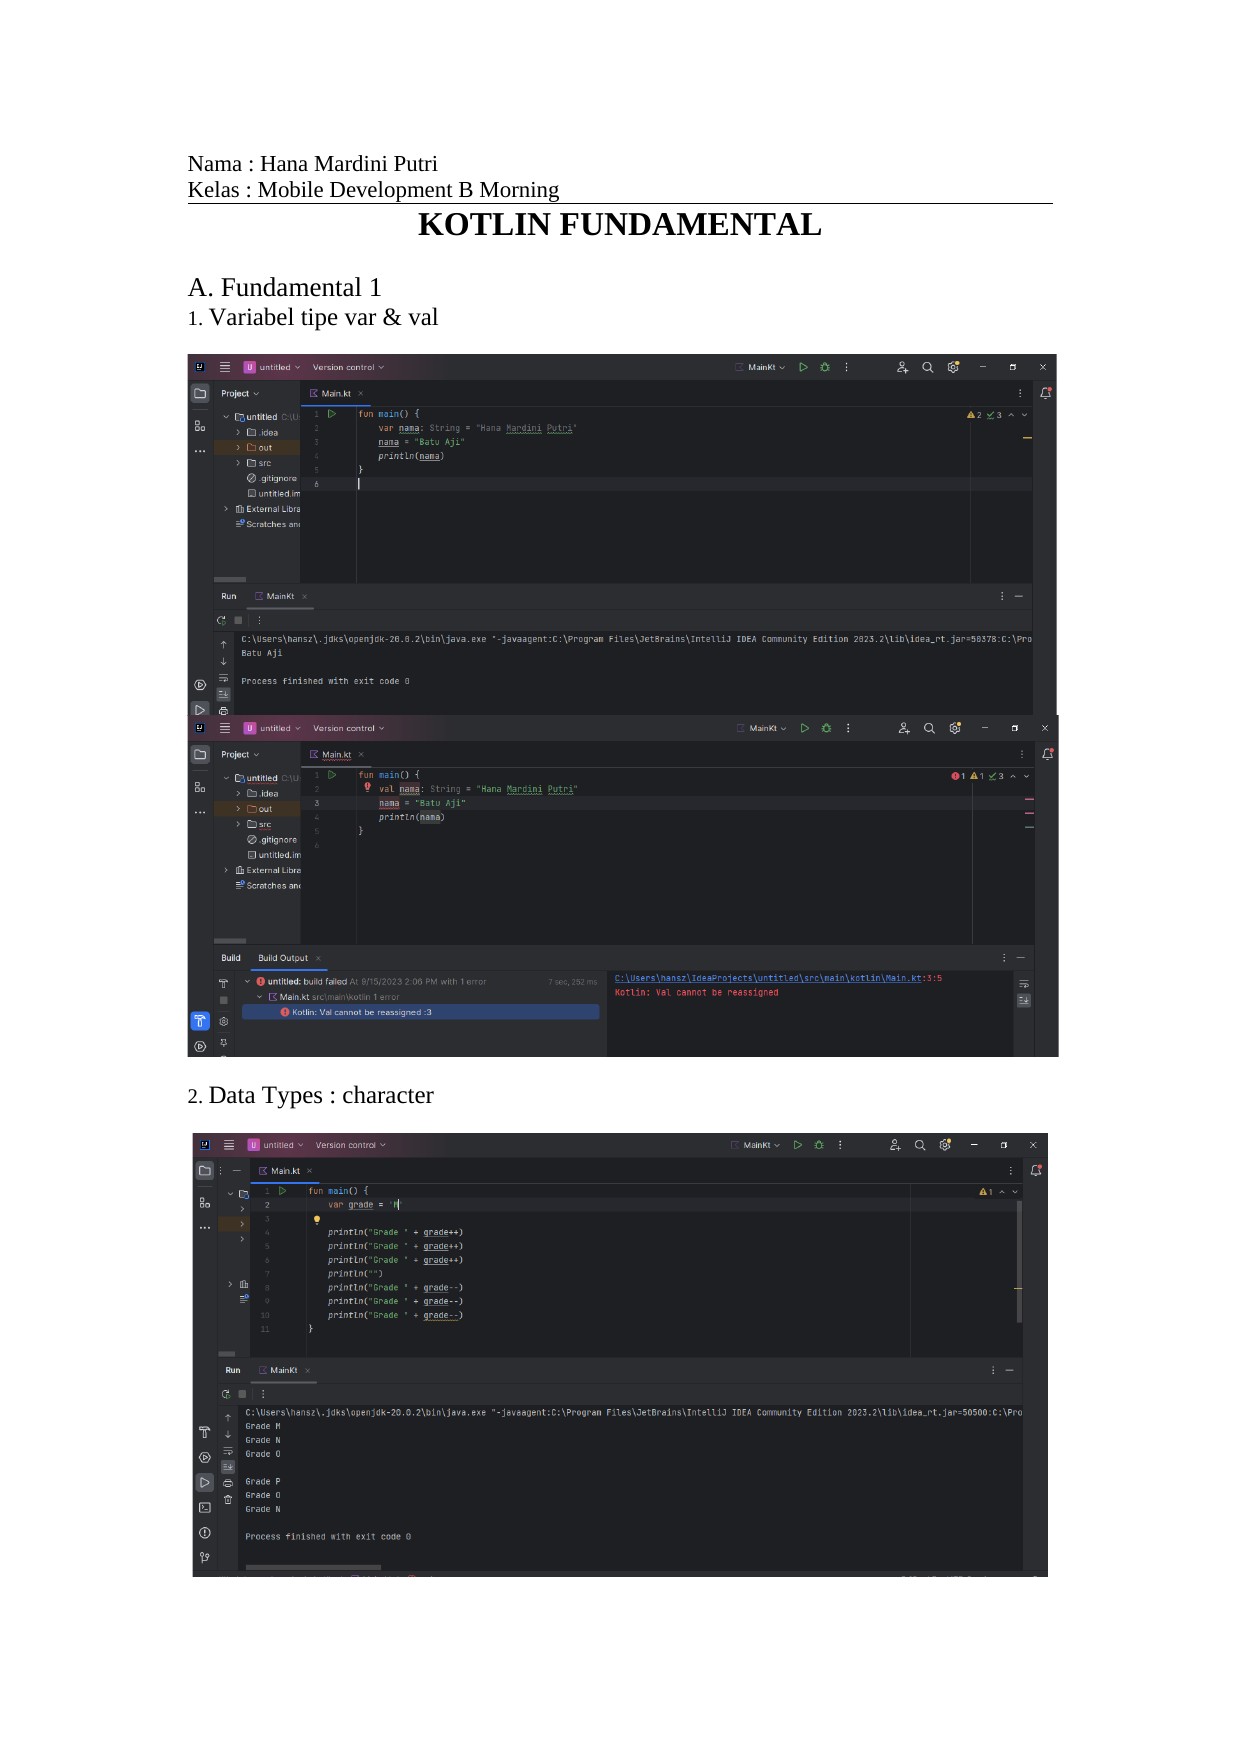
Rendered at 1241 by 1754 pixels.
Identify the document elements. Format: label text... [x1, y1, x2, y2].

picture [192, 1133, 1048, 1577]
picture [187, 354, 1059, 1057]
text KOTLIN FUNDAMENTAL [187, 204, 1053, 242]
text Kelas : Mobile Development B Morning [187, 176, 1053, 204]
list Variabel tipe var & val [187, 302, 1053, 331]
list Fundamental 1 [187, 271, 1053, 302]
list Data Types : character [187, 1080, 1053, 1109]
text Nama : Hana Mardini Putri [187, 150, 1053, 176]
